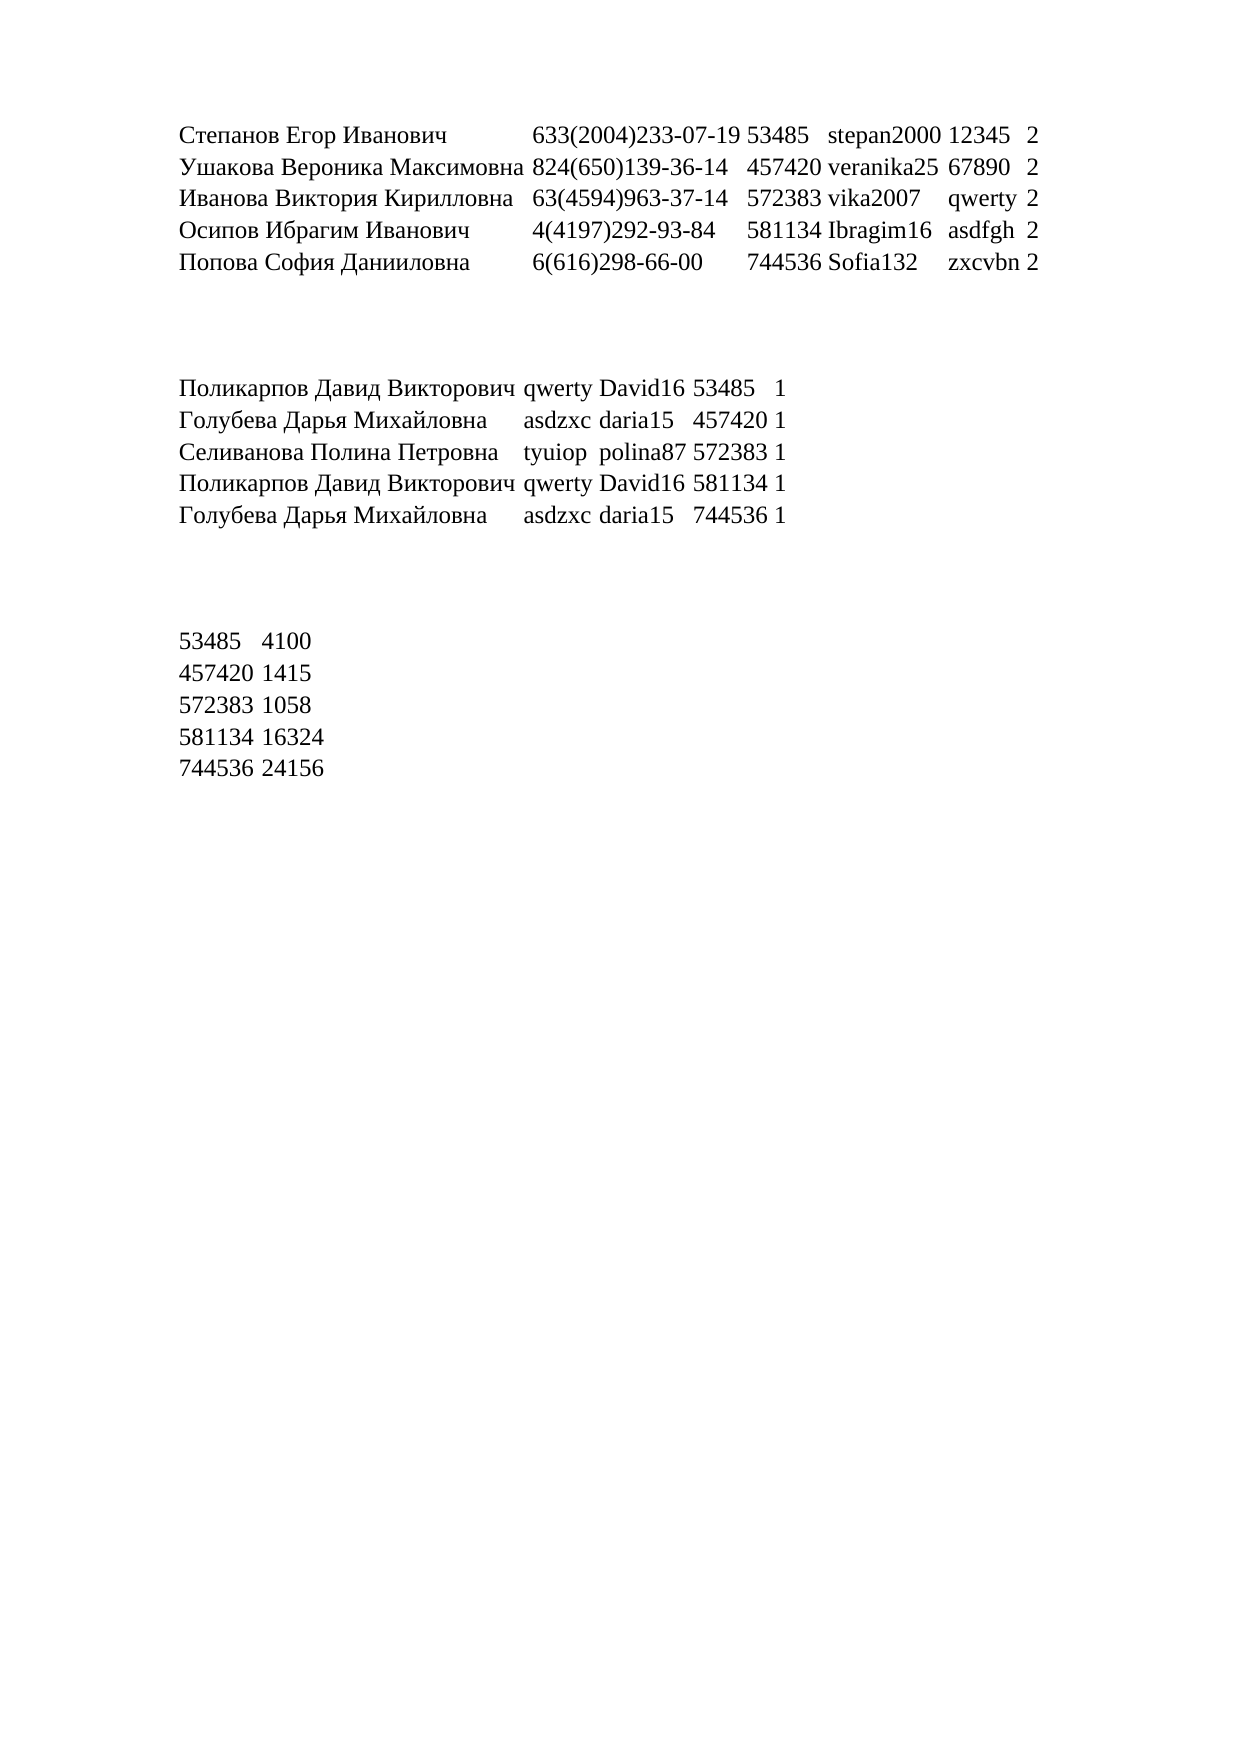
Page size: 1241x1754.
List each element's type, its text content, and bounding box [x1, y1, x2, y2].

table_cell 67890 [946, 150, 1025, 182]
table_cell Ibragim16 [826, 214, 946, 246]
table_cell 744536 [177, 752, 260, 784]
table_cell 581134 [691, 467, 772, 499]
table_header 4100 [260, 624, 330, 656]
table_cell qwerty [946, 182, 1025, 214]
table_cell Ушакова Вероника Максимовна [177, 150, 530, 182]
table_cell Иванова Виктория Кирилловна [177, 182, 530, 214]
table_cell 63(4594)963-37-14 [530, 182, 745, 214]
table_cell 6(616)298-66-00 [530, 246, 745, 277]
table_header stepan2000 [826, 118, 946, 150]
table_cell David16 [598, 467, 691, 499]
table_cell asdfgh [946, 214, 1025, 246]
table_cell Селиванова Полина Петровна [177, 435, 522, 467]
table_cell 572383 [177, 688, 260, 720]
table_cell 1415 [260, 656, 330, 688]
table_cell 1 [773, 403, 793, 435]
table_cell polina87 [598, 435, 691, 467]
table_header 1 [773, 371, 793, 403]
table_cell zxcvbn [946, 246, 1025, 277]
table_header 633(2004)233-07-19 [530, 118, 745, 150]
table_header 53485 [745, 118, 826, 150]
table_header 12345 [946, 118, 1025, 150]
table_cell veranika25 [826, 150, 946, 182]
table_cell daria15 [598, 499, 691, 531]
table_cell 2 [1025, 182, 1062, 214]
table_cell Голубева Дарья Михайловна [177, 403, 522, 435]
table_cell 1 [773, 435, 793, 467]
table_cell 2 [1025, 150, 1062, 182]
table_header 53485 [691, 371, 772, 403]
table_cell daria15 [598, 403, 691, 435]
table_cell 457420 [745, 150, 826, 182]
table_cell 2 [1025, 246, 1062, 277]
table_cell asdzxc [522, 403, 597, 435]
table_cell Осипов Ибрагим Иванович [177, 214, 530, 246]
table_header Степанов Егор Иванович [177, 118, 530, 150]
table_header David16 [598, 371, 691, 403]
table_cell 824(650)139-36-14 [530, 150, 745, 182]
table_cell 1 [773, 499, 793, 531]
table_cell tyuiop [522, 435, 597, 467]
table_header 53485 [177, 624, 260, 656]
table_cell 572383 [691, 435, 772, 467]
table_cell Попова София Данииловна [177, 246, 530, 277]
table_cell 24156 [260, 752, 330, 784]
table_header 2 [1025, 118, 1062, 150]
table_cell Голубева Дарья Михайловна [177, 499, 522, 531]
table_cell 457420 [177, 656, 260, 688]
table_cell 1 [773, 467, 793, 499]
table_cell Поликарпов Давид Викторович [177, 467, 522, 499]
table_cell 581134 [745, 214, 826, 246]
table_header qwerty [522, 371, 597, 403]
table_cell Sofia132 [826, 246, 946, 277]
table_cell 457420 [691, 403, 772, 435]
table_cell 16324 [260, 720, 330, 752]
table_cell 1058 [260, 688, 330, 720]
table_cell qwerty [522, 467, 597, 499]
table_cell 744536 [691, 499, 772, 531]
table_cell 4(4197)292-93-84 [530, 214, 745, 246]
table_header Поликарпов Давид Викторович [177, 371, 522, 403]
table_cell vika2007 [826, 182, 946, 214]
table_cell 744536 [745, 246, 826, 277]
table_cell 572383 [745, 182, 826, 214]
table_cell 581134 [177, 720, 260, 752]
table_cell asdzxc [522, 499, 597, 531]
table_cell 2 [1025, 214, 1062, 246]
